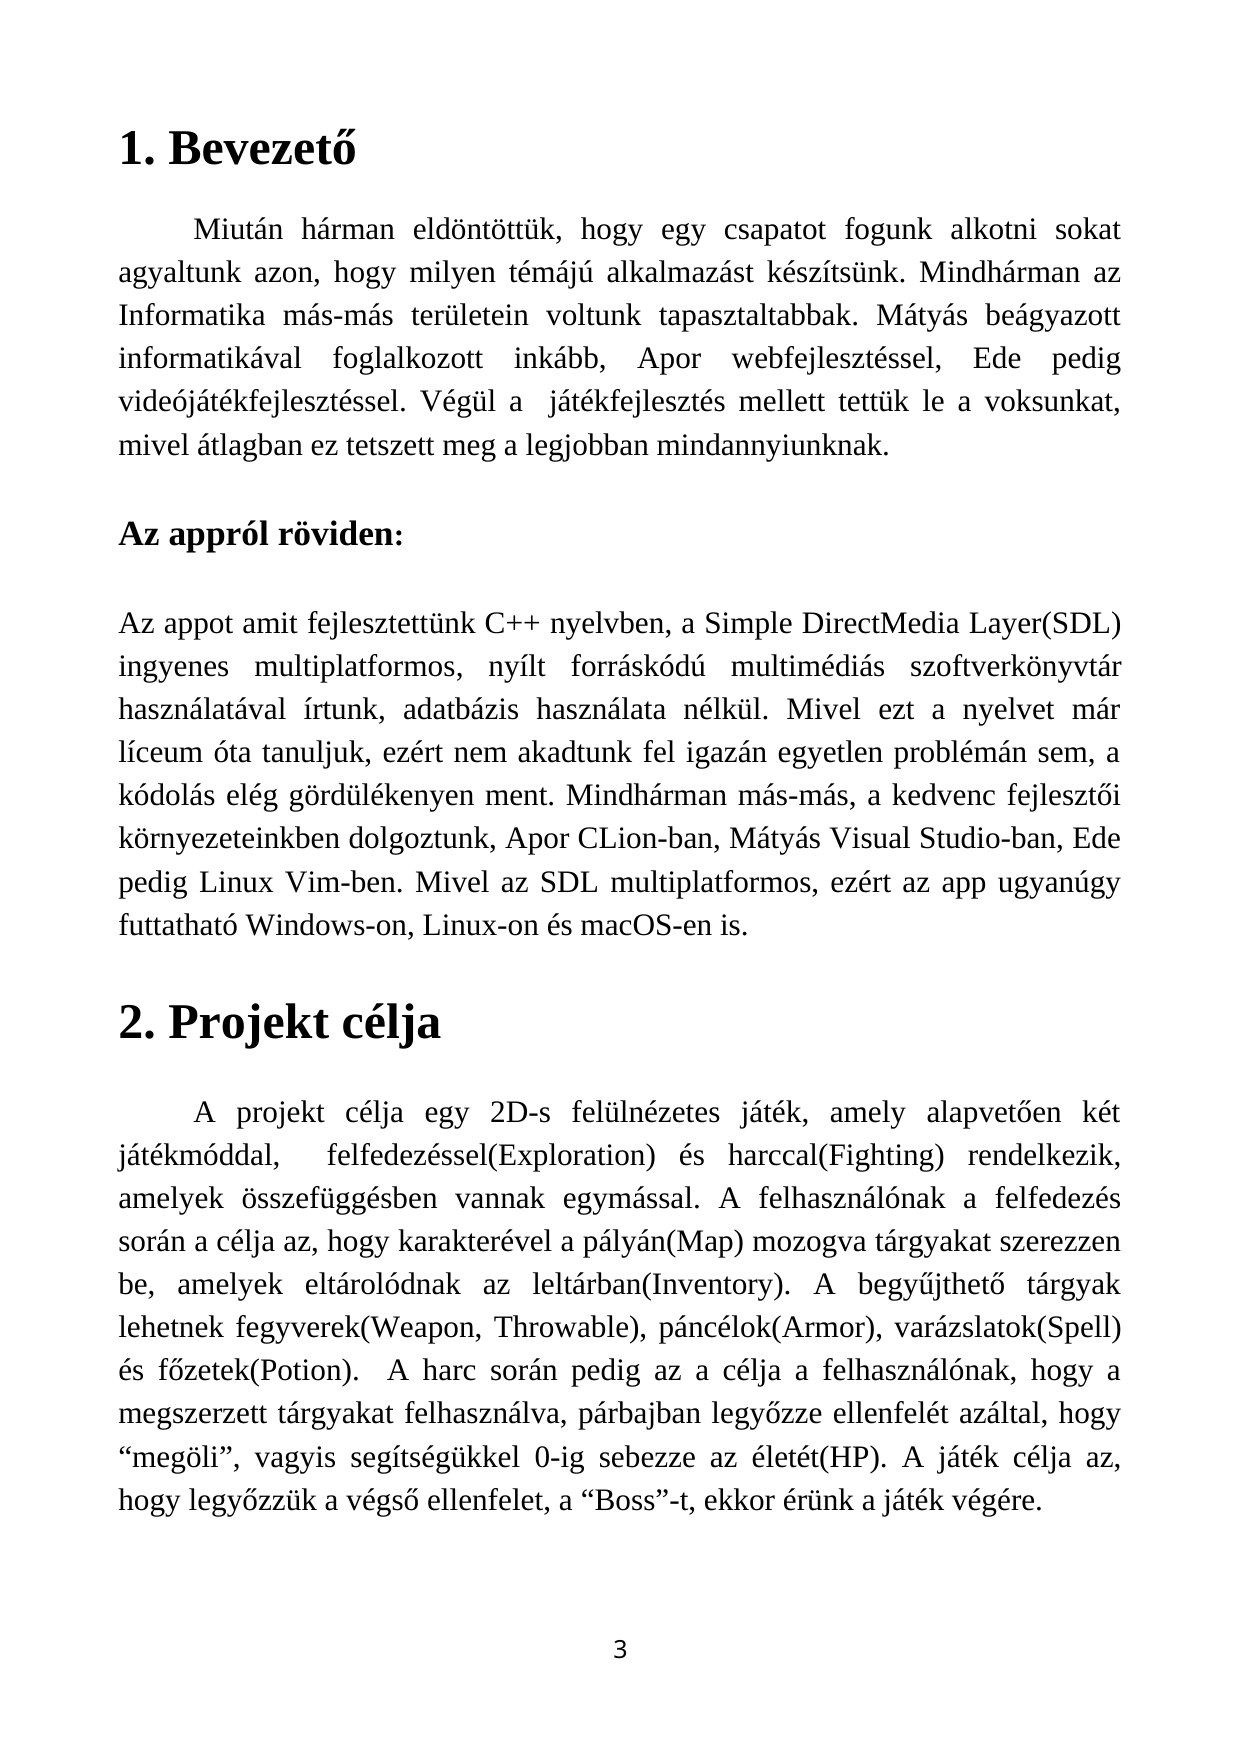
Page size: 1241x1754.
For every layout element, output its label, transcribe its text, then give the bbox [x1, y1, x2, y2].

text Miután hárman eldöntöttük, hogy egy csapatot fogunk alkotni sokat agyaltunk azon, hogy milyen témájú alkalmazást készítsünk. Mindhárman az Informatika más-más területein voltunk tapasztaltabbak. Mátyás beágyazott informatikával foglalkozott inkább, Apor webfejlesztéssel, Ede pedig videójátékfejlesztéssel. Végül a játékfejlesztés mellett tettük le a voksunkat, mivel átlagban ez tetszett meg a legjobban mindannyiunknak. [118, 210, 1122, 462]
text Az appot amit fejlesztettünk C++ nyelvben, a Simple DirectMedia Layer(SDL) ingyenes multiplatformos, nyílt forráskódú multimédiás szoftverkönyvtár használatával írtunk, adatbázis használata nélkül. Mivel ezt a nyelvet már líceum óta tanuljuk, ezért nem akadtunk fel igazán egyetlen problémán sem, a kódolás elég gördülékenyen ment. Mindhárman más-más, a kedvenc fejlesztői környezeteinkben dolgoztunk, Apor CLion-ban, Mátyás Visual Studio-ban, Ede pedig Linux Vim-ben. Mivel az SDL multiplatformos, ezért az app ugyanúgy futtatható Windows-on, Linux-on és macOS-en is. [118, 604, 1122, 942]
text A projekt célja egy 2D-s felülnézetes játék, amely alapvetően két játékmóddal, felfedezéssel(Exploration) és harccal(Fighting) rendelkezik, amelyek összefüggésben vannak egymással. A felhasználónak a felfedezés során a célja az, hogy karakterével a pályán(Map) mozogva tárgyakat szerezzen be, amelyek eltárolódnak az leltárban(Inventory). A begyűjthető tárgyak lehetnek fegyverek(Weapon, Throwable), páncélok(Armor), varázslatok(Spell) és főzetek(Potion). A harc során pedig az a célja a felhasználónak, hogy a megszerzett tárgyakat felhasználva, párbajban legyőzze ellenfelét azáltal, hogy “megöli”, vagyis segítségükkel 0-ig sebezze az életét(HP). A játék célja az, hogy legyőzzük a végső ellenfelet, a “Boss”-t, ekkor érünk a játék végére. [118, 1093, 1122, 1517]
text 2. Projekt célja [118, 992, 1122, 1050]
text 1. Bevezető [118, 118, 1122, 176]
text Az appról röviden: [118, 512, 1122, 553]
